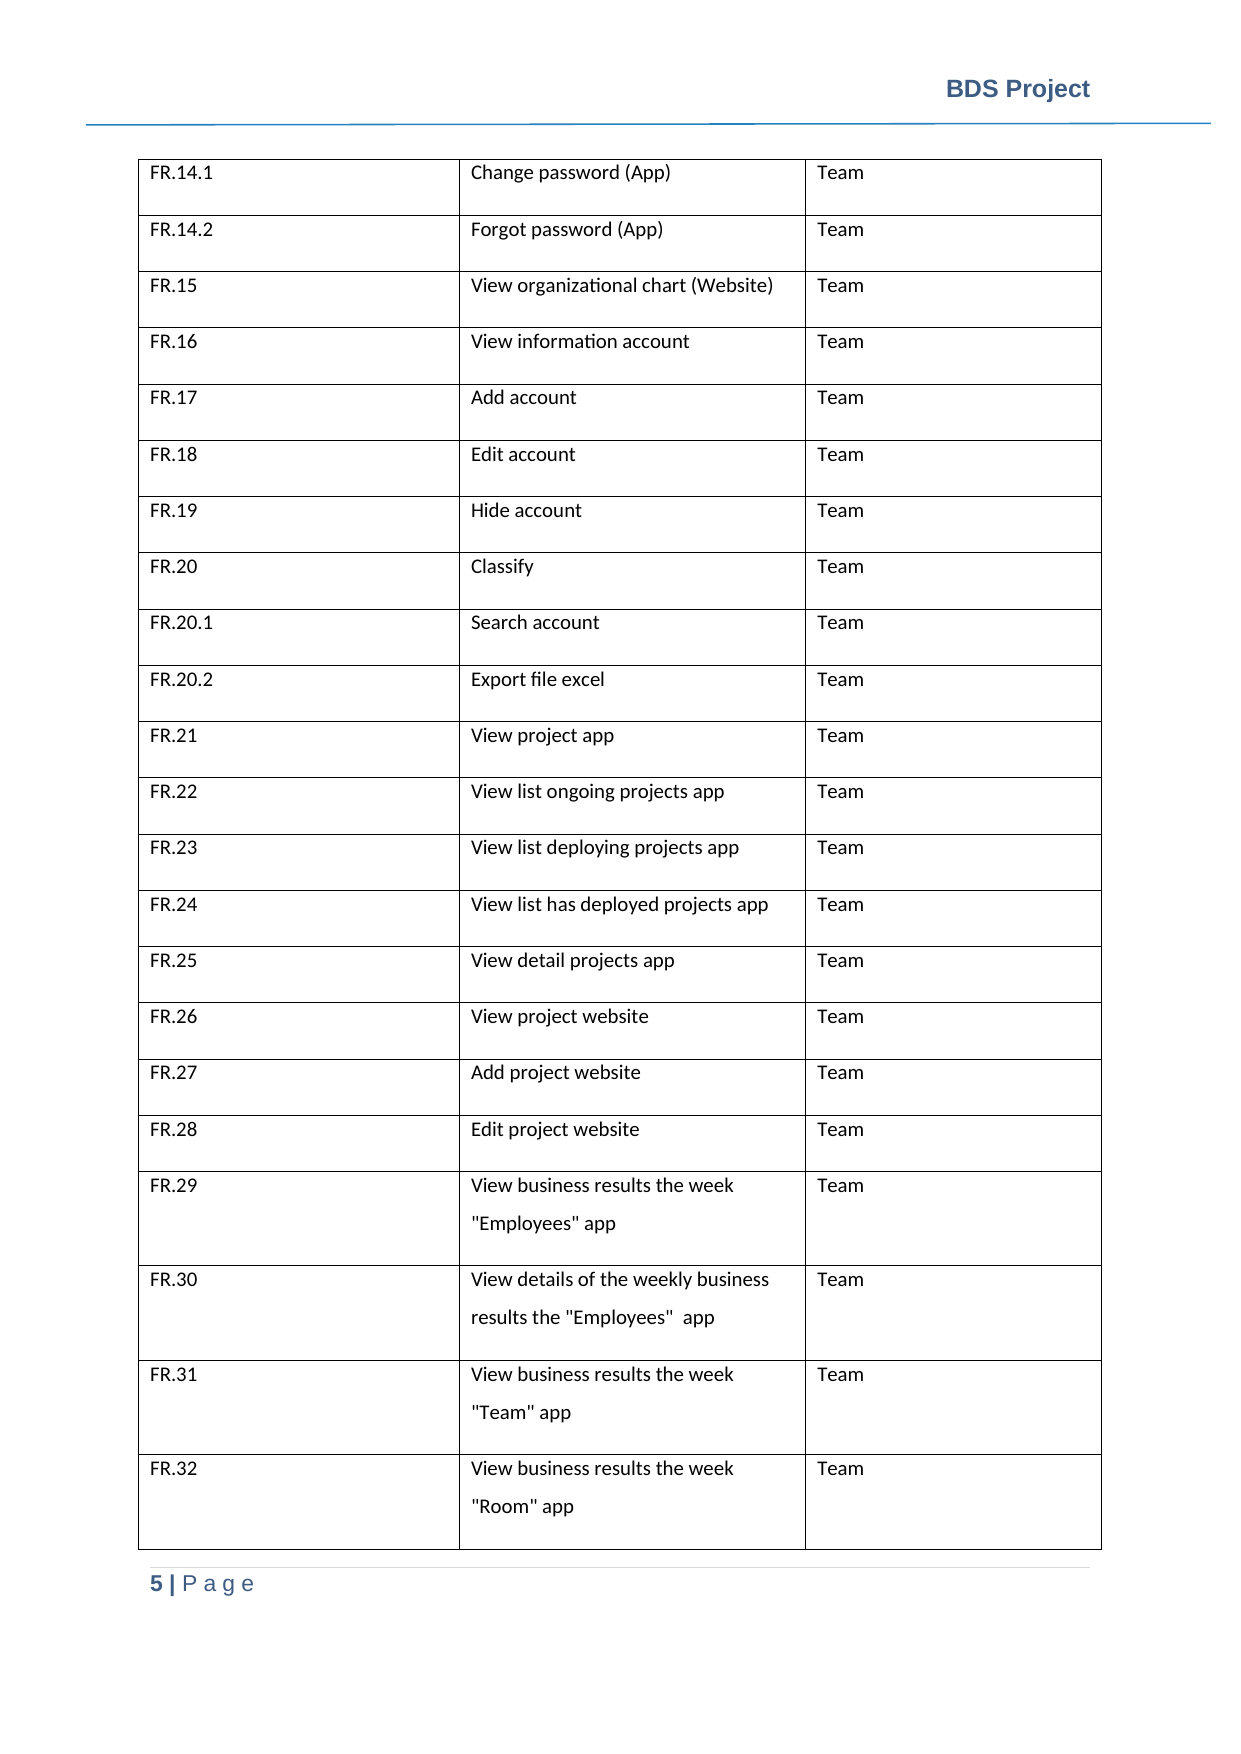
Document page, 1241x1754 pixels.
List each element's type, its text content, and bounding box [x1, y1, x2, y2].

table_cell View information account [460, 328, 805, 383]
table_cell View organizational chart (Website) [460, 272, 805, 327]
table_cell Hide account [460, 497, 805, 552]
table_cell Team [806, 778, 1101, 833]
table_cell Team [806, 891, 1101, 946]
table_cell View list has deployed projects app [460, 891, 805, 946]
table_cell Team [806, 1455, 1101, 1548]
table_cell Forgot password (App) [460, 216, 805, 271]
table_cell Search account [460, 610, 805, 665]
table_cell FR.18 [139, 441, 459, 496]
table_cell View detail projects app [460, 947, 805, 1002]
table_cell FR.26 [139, 1003, 459, 1058]
table_cell Team [806, 610, 1101, 665]
table_cell View project app [460, 722, 805, 777]
table_cell FR.32 [139, 1455, 459, 1548]
table_cell FR.28 [139, 1116, 459, 1171]
table_cell Team [806, 385, 1101, 440]
table_cell Edit project website [460, 1116, 805, 1171]
table_cell Team [806, 666, 1101, 721]
table_cell FR.20.2 [139, 666, 459, 721]
table_cell FR.25 [139, 947, 459, 1002]
table_cell Team [806, 328, 1101, 383]
table_cell FR.15 [139, 272, 459, 327]
table_cell Team [806, 216, 1101, 271]
table_cell Team [806, 1060, 1101, 1115]
table_cell View business results the week "Team" app [460, 1361, 805, 1454]
table_cell FR.20 [139, 553, 459, 608]
table_cell Team [806, 947, 1101, 1002]
table_cell Team [806, 553, 1101, 608]
table_cell Team [806, 722, 1101, 777]
table_cell FR.31 [139, 1361, 459, 1454]
table_cell FR.17 [139, 385, 459, 440]
table_cell FR.29 [139, 1172, 459, 1265]
table_cell FR.20.1 [139, 610, 459, 665]
table_cell Team [806, 1361, 1101, 1454]
table_cell Team [806, 441, 1101, 496]
table_cell Edit account [460, 441, 805, 496]
table_cell Export file excel [460, 666, 805, 721]
table_cell FR.19 [139, 497, 459, 552]
table_cell Team [806, 272, 1101, 327]
table_cell FR.30 [139, 1266, 459, 1360]
table_cell View business results the week "Employees" app [460, 1172, 805, 1265]
table_cell FR.16 [139, 328, 459, 383]
table_cell View project website [460, 1003, 805, 1058]
table_cell Classify [460, 553, 805, 608]
table_cell View list ongoing projects app [460, 778, 805, 833]
table_cell Team [806, 1003, 1101, 1058]
table_cell Team [806, 497, 1101, 552]
table_cell FR.14.1 [139, 160, 459, 215]
table_cell View details of the weekly business results the "Employees" app [460, 1266, 805, 1360]
table_cell FR.22 [139, 778, 459, 833]
table_cell Team [806, 1172, 1101, 1265]
table_cell FR.24 [139, 891, 459, 946]
table_cell View business results the week "Room" app [460, 1455, 805, 1548]
table_cell FR.23 [139, 835, 459, 890]
table_cell Team [806, 160, 1101, 215]
table_cell Team [806, 1266, 1101, 1360]
table_cell FR.21 [139, 722, 459, 777]
table_cell View list deploying projects app [460, 835, 805, 890]
table_cell Add project website [460, 1060, 805, 1115]
table_cell FR.27 [139, 1060, 459, 1115]
table_cell Team [806, 1116, 1101, 1171]
table_cell Team [806, 835, 1101, 890]
table_cell Change password (App) [460, 160, 805, 215]
table_cell Add account [460, 385, 805, 440]
table_cell FR.14.2 [139, 216, 459, 271]
